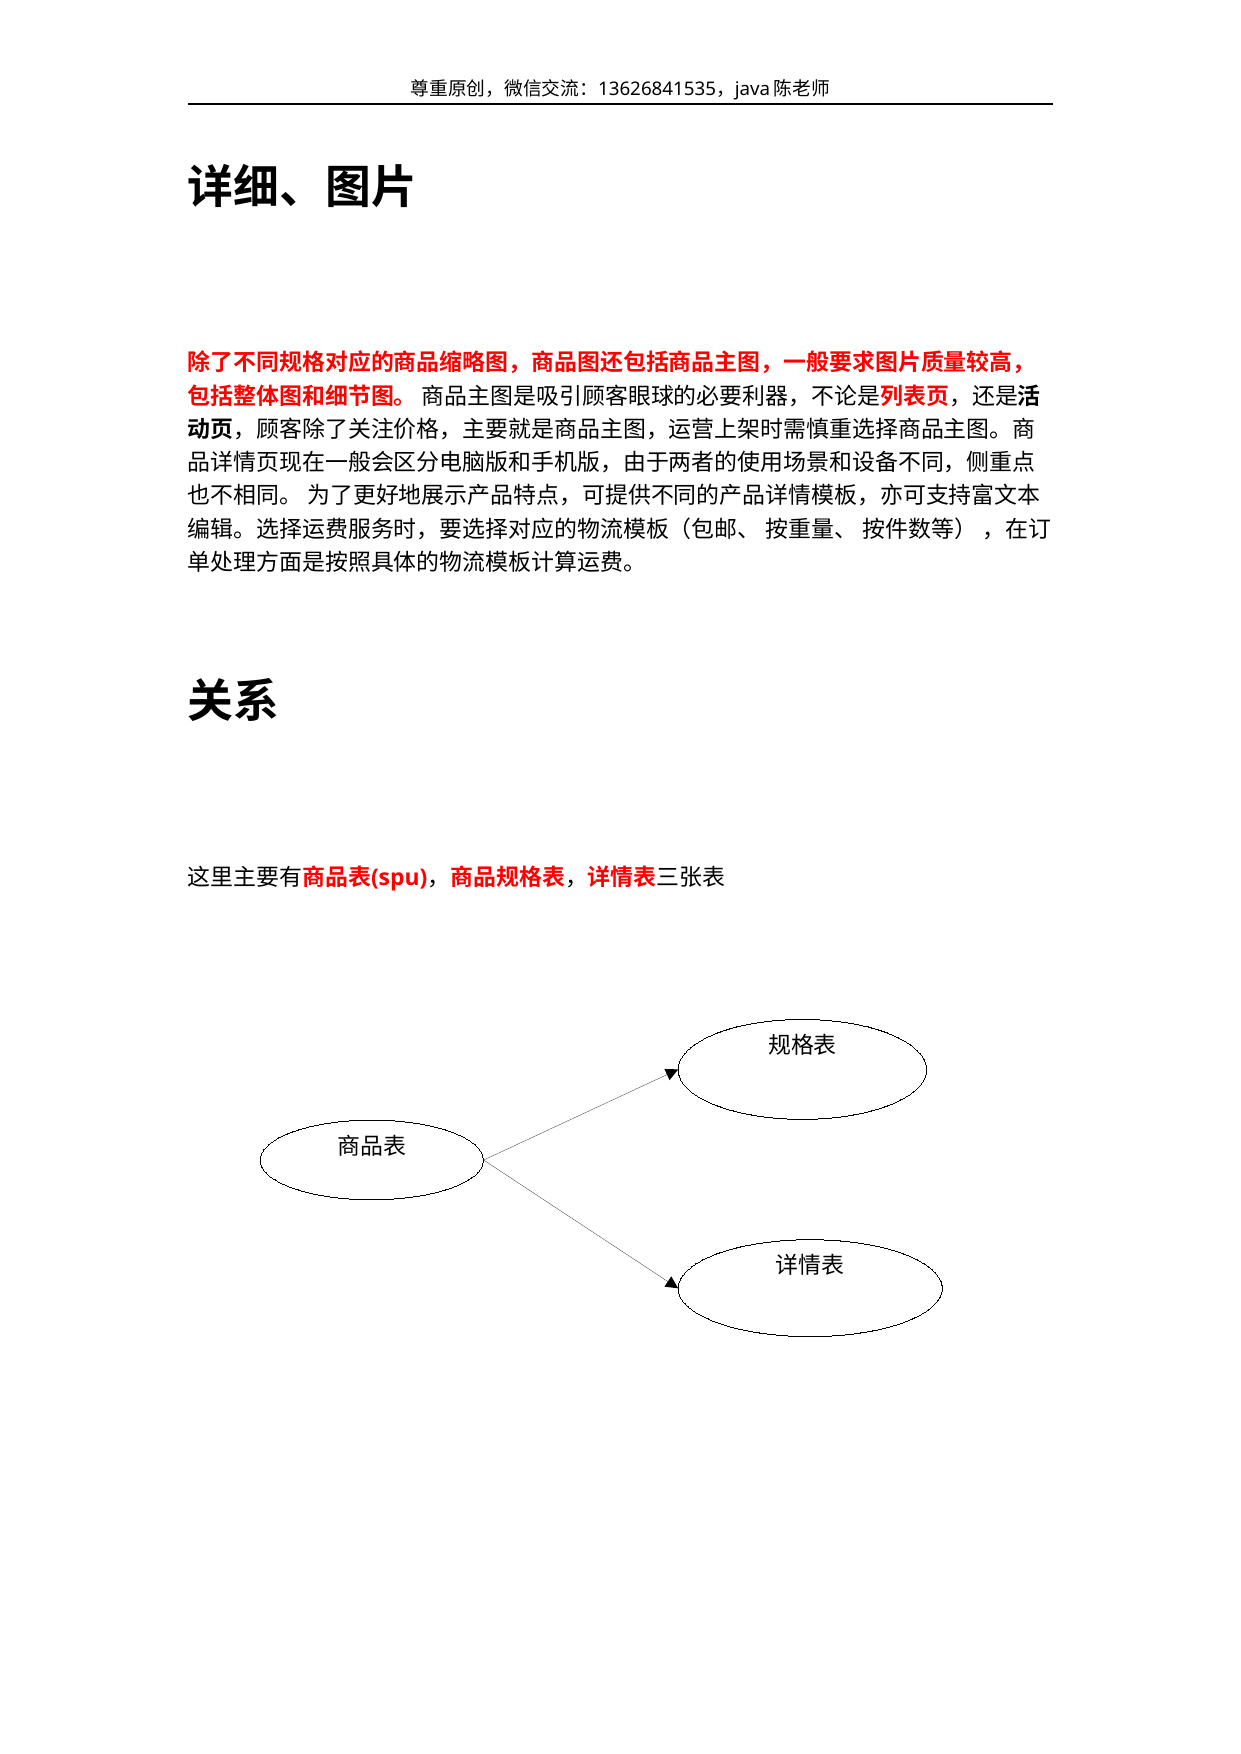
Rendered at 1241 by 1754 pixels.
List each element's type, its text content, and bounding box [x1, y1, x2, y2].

subtitle 关系 [187, 664, 1053, 731]
text 除了不同规格对应的商品缩略图，商品图还包括商品主图，一般要求图片质量较高，包括整体图和细节图。 商品主图是吸引顾客眼球的必要利器，不论是列表页，还是活动页，顾客除了关注价格，主要就是商品主图，运营上架时需慎重选择商品主图。商品详情页现在一般会区分电脑版和手机版，由于两者的使用场景和设备不同，侧重点也不相同。 为了更好地展示产品特点，可提供不同的产品详情模板，亦可支持富文本编辑。选择运费服务时，要选择对应的物流模板（包邮、 按重量、 按件数等） ，在订单处理方面是按照具体的物流模板计算运费。 [187, 344, 1053, 577]
subtitle 详细、图片 [187, 150, 1053, 216]
text 这里主要有商品表(spu)，商品规格表，详情表三张表 [187, 859, 1053, 892]
